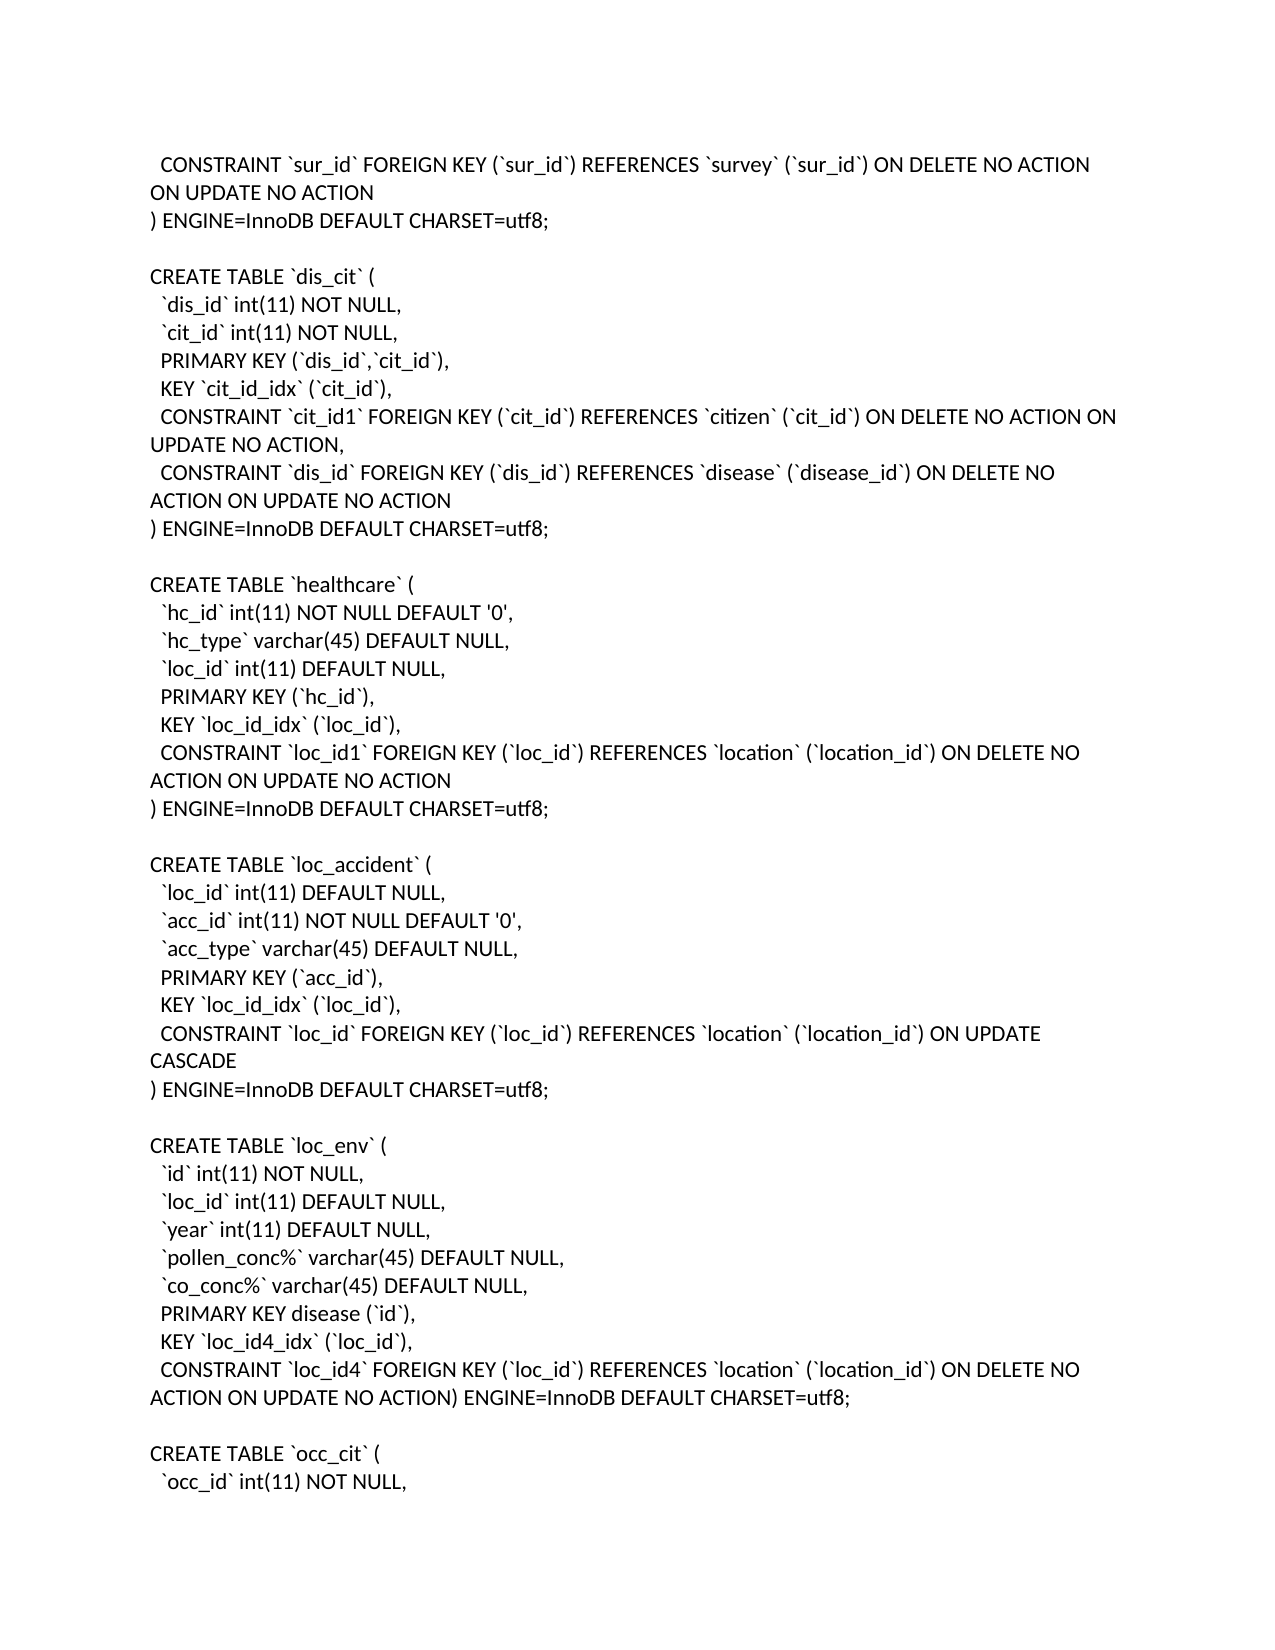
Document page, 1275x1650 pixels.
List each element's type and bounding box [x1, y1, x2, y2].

text [150, 150, 1125, 1495]
